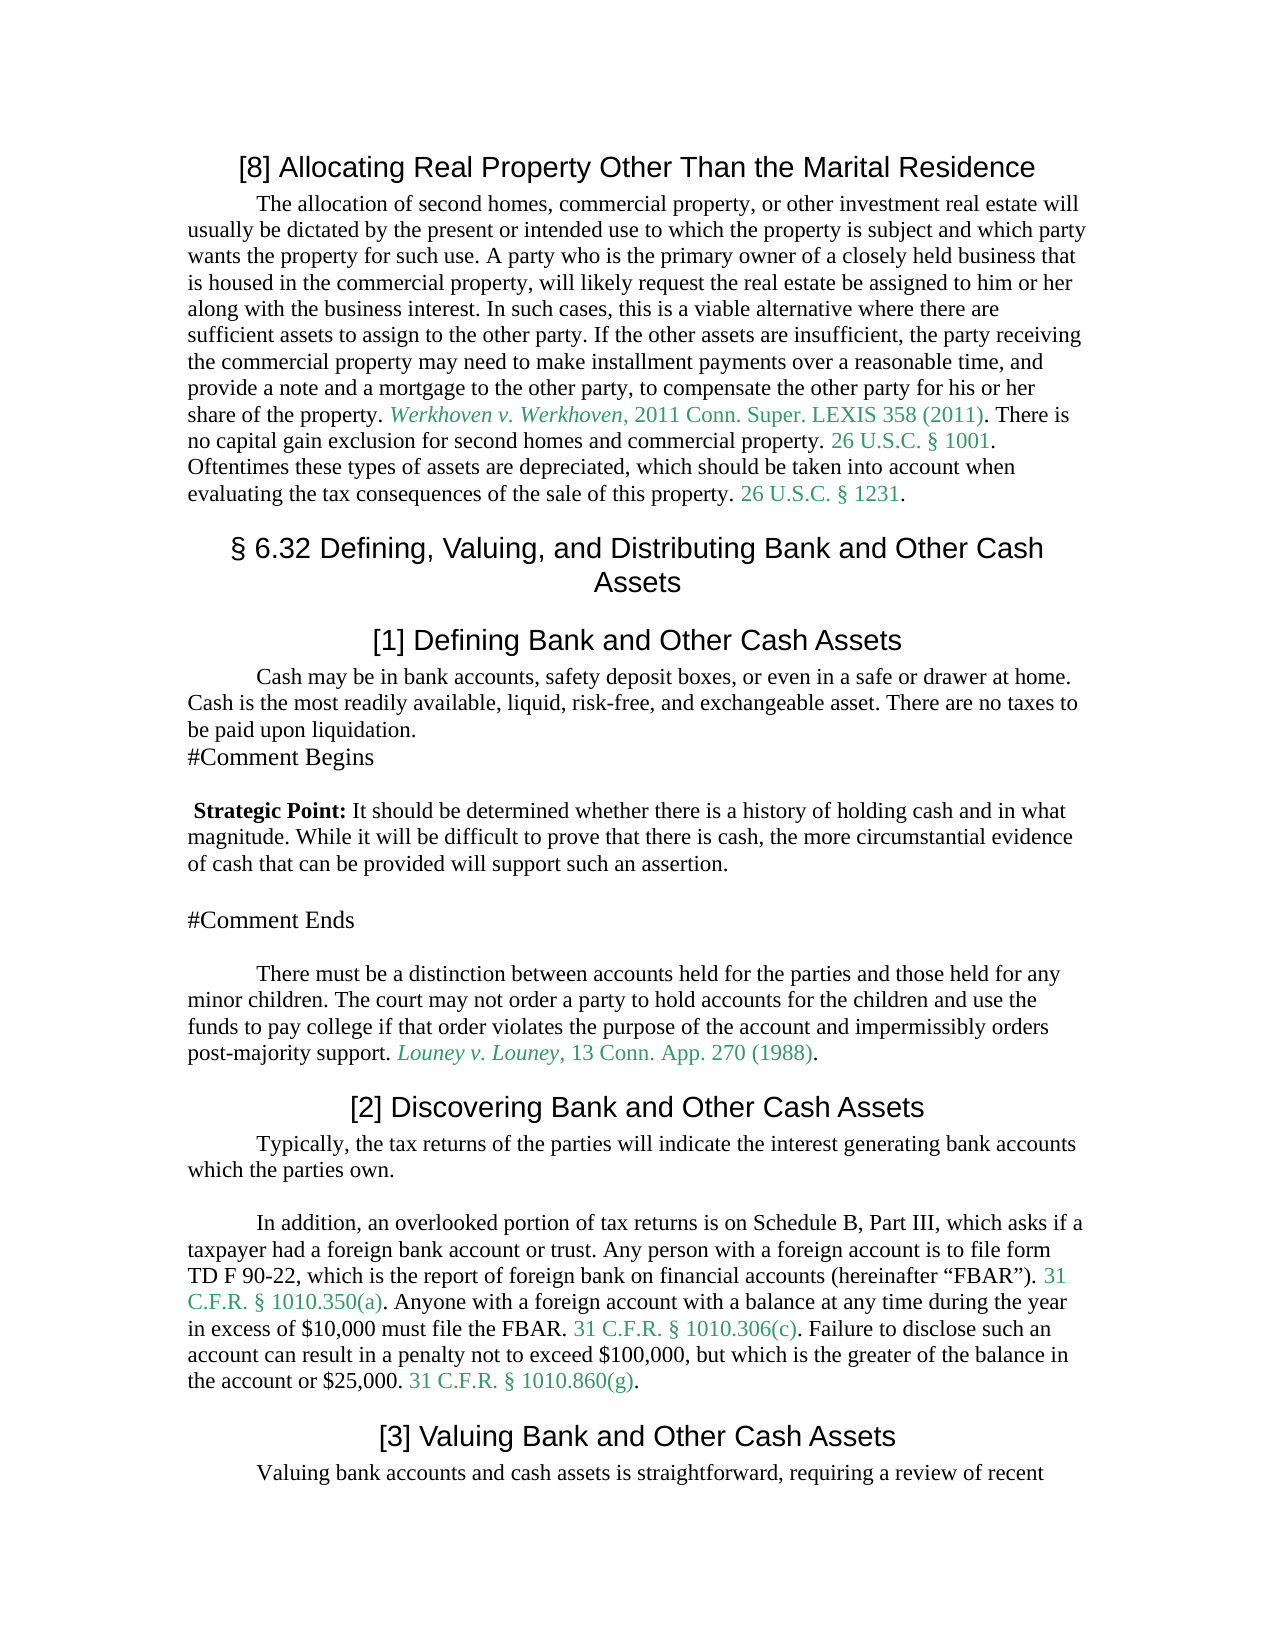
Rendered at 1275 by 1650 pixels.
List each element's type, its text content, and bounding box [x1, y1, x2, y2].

title [1] Defining Bank and Other Cash Assets [187, 623, 1087, 657]
title § 6.32 Defining, Valuing, and Distributing Bank and Other Cash Assets [187, 531, 1087, 598]
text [187, 1458, 1087, 1485]
text #Comment Begins [187, 742, 1087, 771]
title [2] Discovering Bank and Other Cash Assets [187, 1090, 1087, 1124]
text In addition, an overlooked portion of tax returns is on Schedule B, Part III, which asks if a taxpayer had a foreign bank account or trust. Any person with a foreign account is to file form TD F 90-22, which is the report of foreign bank on financial accounts (hereinafter “FBAR”). 31 C.F.R. § 1010.350(a). Anyone with a foreign account with a balance at any time during the year in excess of $10,000 must file the FBAR. 31 C.F.R. § 1010.306(c). Failure to disclose such an account can result in a penalty not to exceed $100,000, but which is the greater of the balance in the account or $25,000. 31 C.F.R. § 1010.860(g). [187, 1183, 1087, 1394]
text Cash may be in bank accounts, safety deposit boxes, or even in a safe or drawer at home. Cash is the most readily available, liquid, risk-free, and exchangeable asset. There are no taxes to be paid upon liquidation. [187, 663, 1087, 742]
text Strategic Point: It should be determined whether there is a history of holding cash and in what magnitude. While it will be difficult to prove that there is cash, the more circumstantial evidence of cash that can be provided will support such an assertion. [187, 771, 1087, 876]
text There must be a distinction between accounts held for the parties and those held for any minor children. The court may not order a party to hold accounts for the children and use the funds to pay college if that order violates the purpose of the account and impermissibly orders post-majority support. Louney v. Louney, 13 Conn. App. 270 (1988). [187, 934, 1087, 1065]
title [8] Allocating Real Property Other Than the Marital Residence [187, 150, 1087, 183]
title [3] Valuing Bank and Other Cash Assets [187, 1419, 1087, 1452]
text #Comment Ends [187, 876, 1087, 934]
text The allocation of second homes, commercial property, or other investment real estate will usually be dictated by the present or intended use to which the property is subject and which party wants the property for such use. A party who is the primary owner of a closely held business that is housed in the commercial property, will likely request the real estate be assigned to him or her along with the business interest. In such cases, this is a viable alternative where there are sufficient assets to assign to the other party. If the other assets are insufficient, the party receiving the commercial property may need to make installment payments over a reasonable time, and provide a note and a mortgage to the other party, to compensate the other party for his or her share of the property. Werkhoven v. Werkhoven, 2011 Conn. Super. LEXIS 358 (2011). There is no capital gain exclusion for second homes and commercial property. 26 U.S.C. § 1001. Oftentimes these types of assets are depreciated, which should be taken into account when evaluating the tax consequences of the sale of this property. 26 U.S.C. § 1231. [187, 190, 1087, 506]
text Typically, the tax returns of the parties will indicate the interest generating bank accounts which the parties own. [187, 1130, 1087, 1183]
